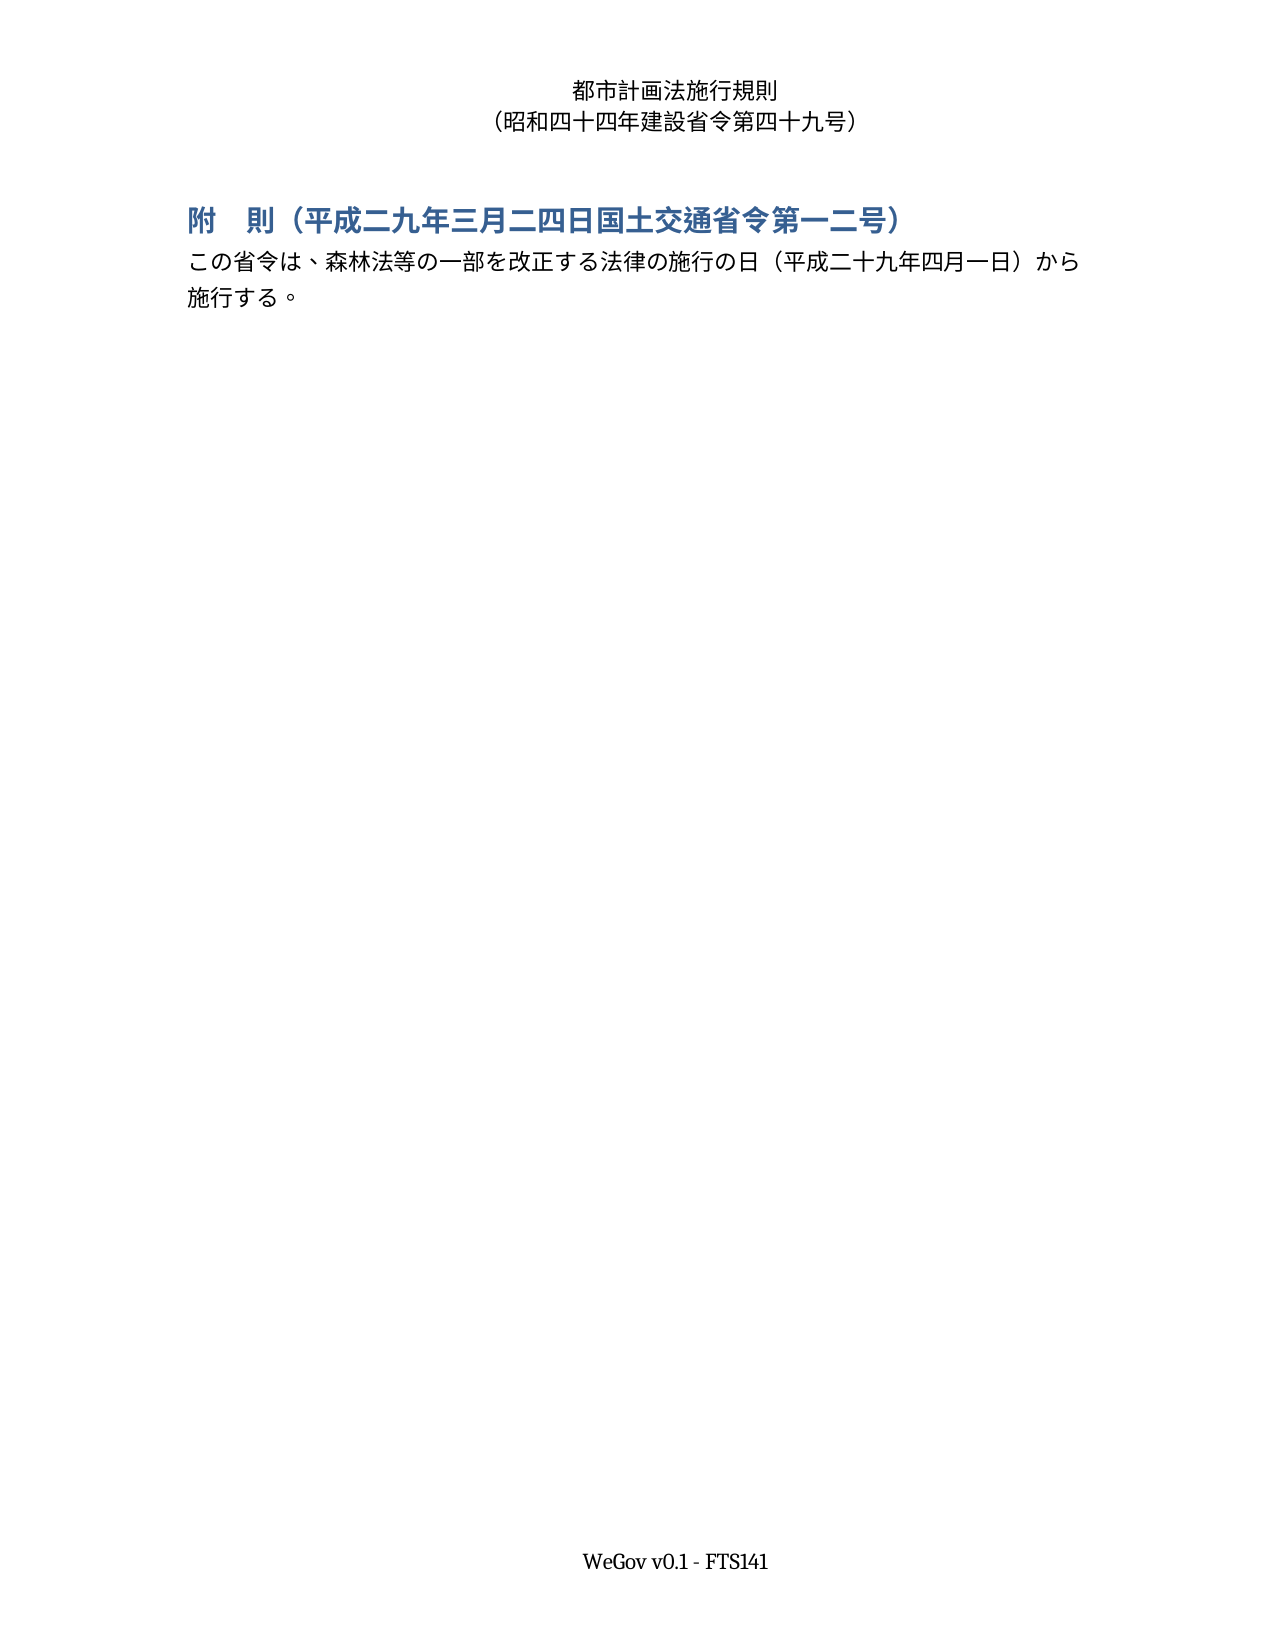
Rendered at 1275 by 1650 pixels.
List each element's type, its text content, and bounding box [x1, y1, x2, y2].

subtitle 附 則（平成二九年三月二四日国土交通省令第一二号） [187, 200, 1087, 240]
text この省令は、森林法等の一部を改正する法律の施行の日（平成二十九年四月一日）から施行する。 [187, 246, 1087, 313]
